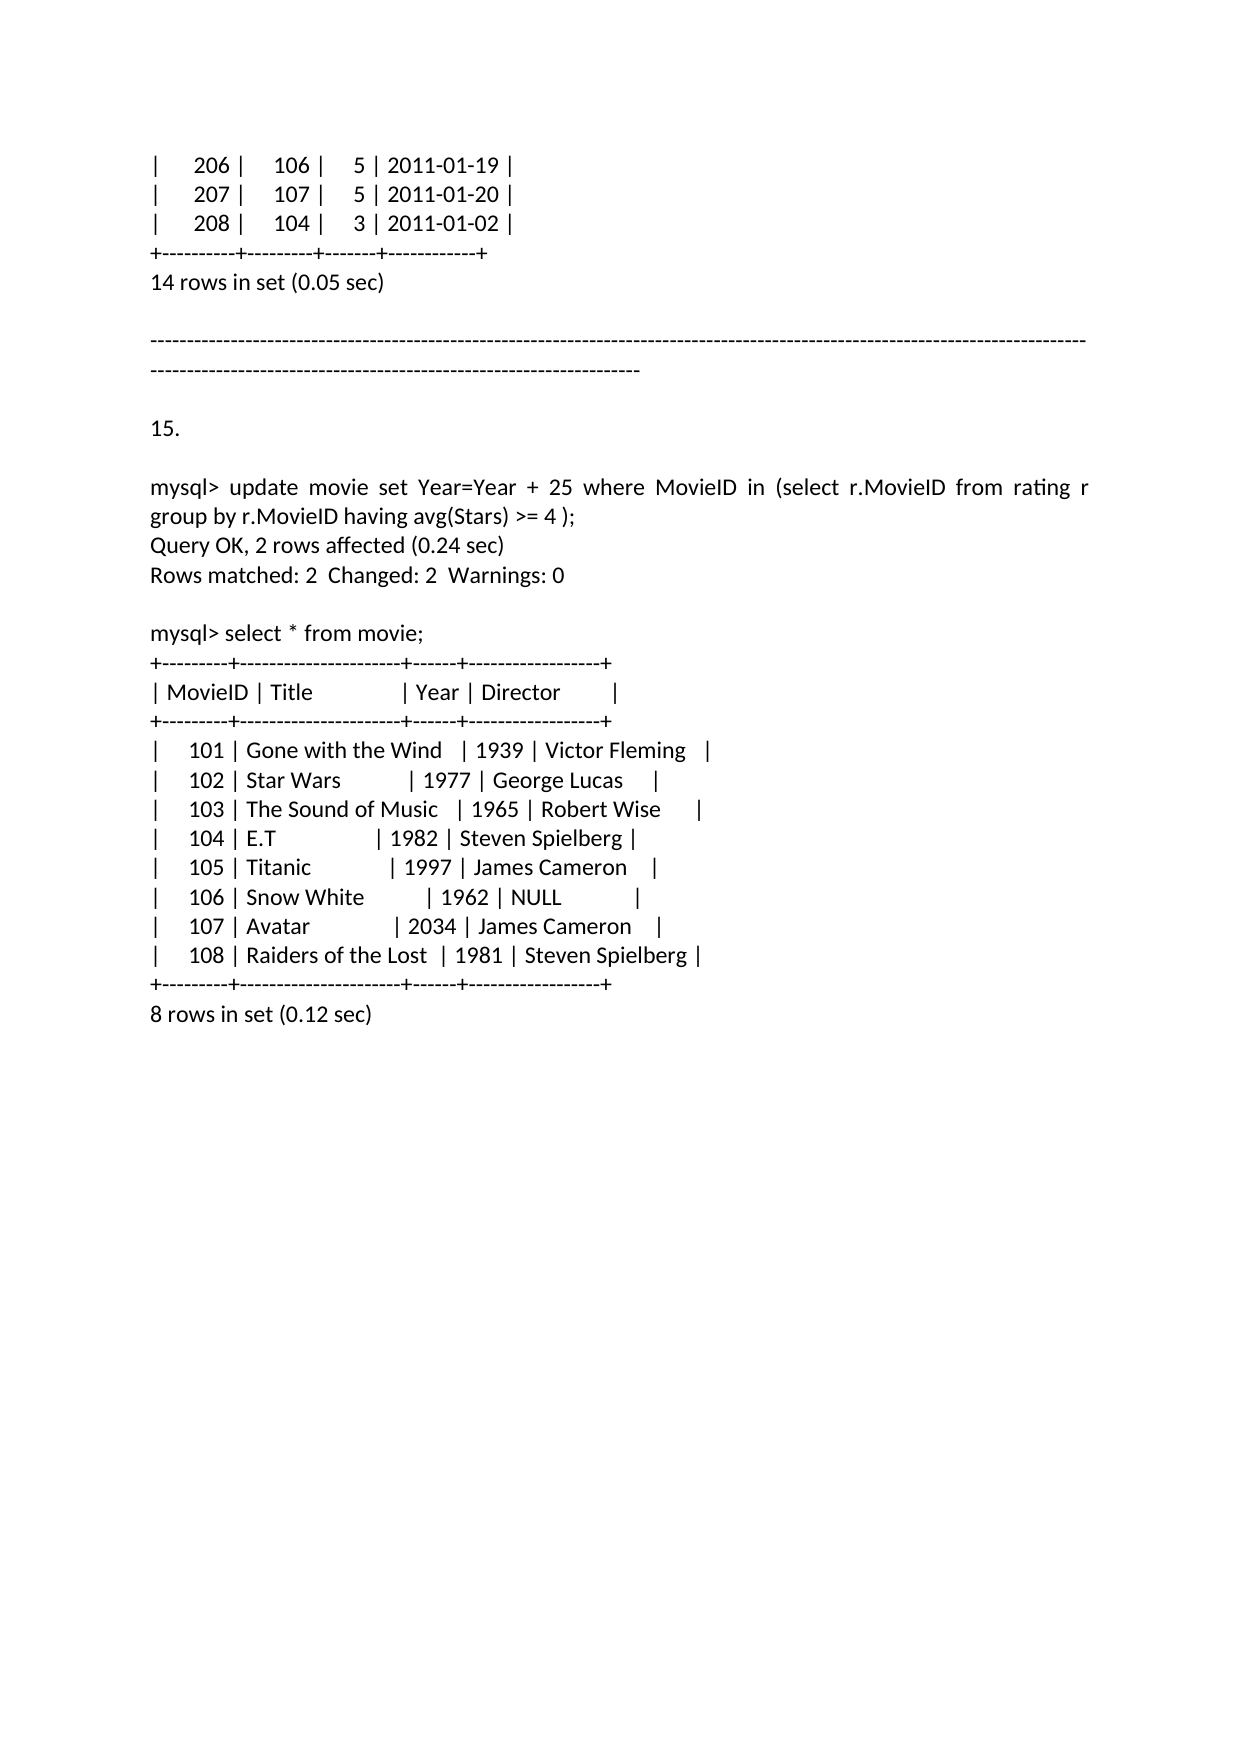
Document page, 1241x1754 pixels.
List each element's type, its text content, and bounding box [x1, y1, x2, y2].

text 15. [150, 413, 1090, 443]
text | 102 | Star Wars | 1977 | George Lucas | [150, 765, 1090, 794]
text | 108 | Raiders of the Lost | 1981 | Steven Spielberg | [150, 940, 1090, 969]
text +---------+----------------------+------+------------------+ [150, 648, 1090, 677]
text Query OK, 2 rows affected (0.24 sec) [150, 531, 1090, 560]
text +---------+----------------------+------+------------------+ [150, 969, 1090, 999]
text | 104 | E.T | 1982 | Steven Spielberg | [150, 823, 1090, 852]
text | 106 | Snow White | 1962 | NULL | [150, 882, 1090, 911]
text | 107 | Avatar | 2034 | James Cameron | [150, 911, 1090, 940]
text mysql> select * from movie; [150, 618, 1090, 648]
text +---------+----------------------+------+------------------+ [150, 706, 1090, 735]
text +----------+---------+-------+------------+ [150, 238, 1090, 267]
text | 105 | Titanic | 1997 | James Cameron | [150, 852, 1090, 882]
text | 206 | 106 | 5 | 2011-01-19 | [150, 150, 1090, 179]
text | 208 | 104 | 3 | 2011-01-02 | [150, 208, 1090, 238]
text mysql> update movie set Year=Year + 25 where MovieID in (select r.MovieID from rating r group by r.MovieID having avg(Stars) >= 4 ); [150, 472, 1090, 531]
text | 103 | The Sound of Music | 1965 | Robert Wise | [150, 794, 1090, 823]
text --------------------------------------------------------------------------------------------------------------------------------------------------------------------------------------------------- [150, 326, 1090, 384]
text 8 rows in set (0.12 sec) [150, 999, 1090, 1028]
text | 101 | Gone with the Wind | 1939 | Victor Fleming | [150, 735, 1090, 765]
text Rows matched: 2 Changed: 2 Warnings: 0 [150, 560, 1090, 589]
text | 207 | 107 | 5 | 2011-01-20 | [150, 179, 1090, 208]
text 14 rows in set (0.05 sec) [150, 267, 1090, 296]
text | MovieID | Title | Year | Director | [150, 677, 1090, 706]
